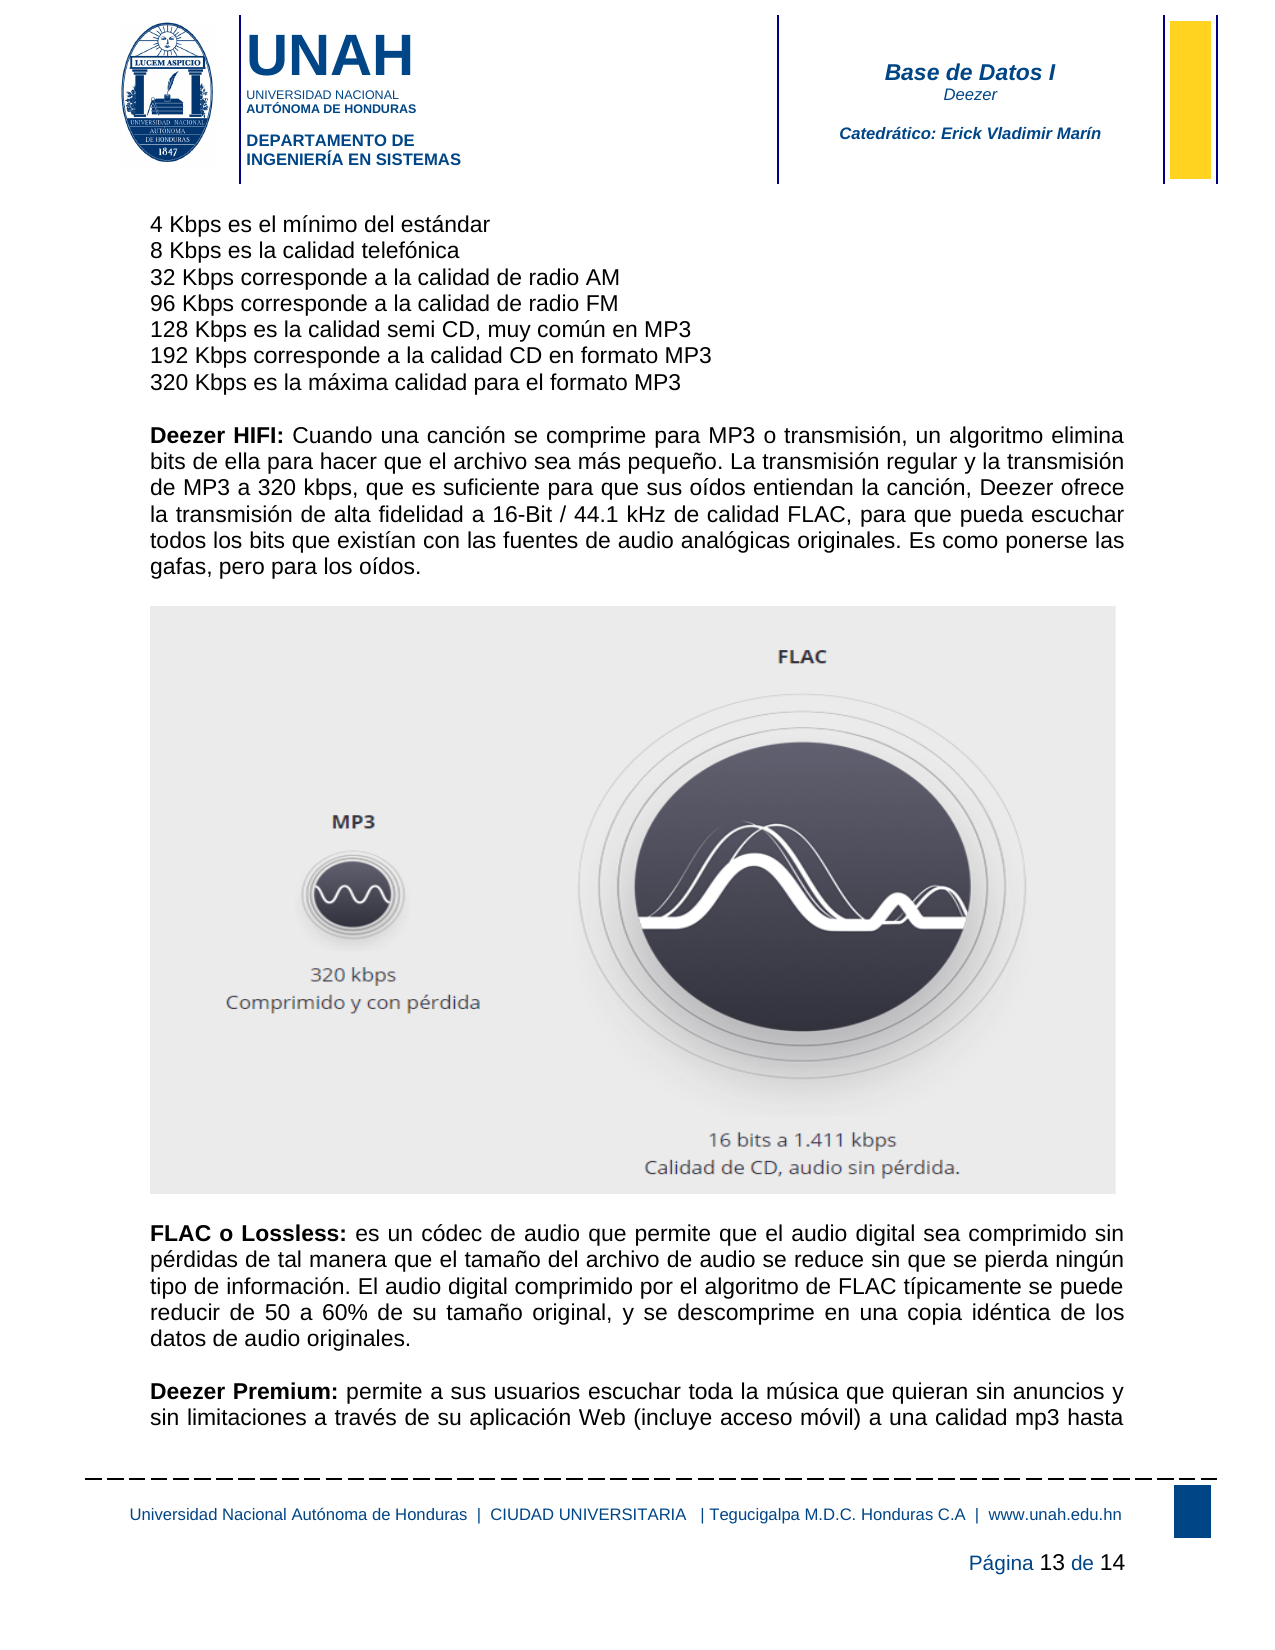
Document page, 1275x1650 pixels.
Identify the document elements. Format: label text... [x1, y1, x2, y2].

text 8 Kbps es la calidad telefónica [150, 237, 1125, 263]
text 96 Kbps corresponde a la calidad de radio FM [150, 290, 1125, 316]
picture [113, 18, 220, 169]
text 192 Kbps corresponde a la calidad CD en formato MP3 [150, 342, 1125, 369]
text 320 Kbps es la máxima calidad para el formato MP3 [150, 369, 1125, 395]
picture [150, 606, 1116, 1194]
text 128 Kbps es la calidad semi CD, muy común en MP3 [150, 316, 1125, 342]
text 4 Kbps es el mínimo del estándar [150, 211, 1125, 237]
text Deezer HIFI: Cuando una canción se comprime para MP3 o transmisión, un algoritmo elimina bits de ella para hacer que el archivo sea más pequeño. La transmisión regular y la transmisión de MP3 a 320 kbps, que es suficiente para que sus oídos entiendan la canción, Deezer ofrece la transmisión de alta fidelidad a 16-Bit / 44.1 kHz de calidad FLAC, para que pueda escuchar todos los bits que existían con las fuentes de audio analógicas originales. Es como ponerse las gafas, pero para los oídos. [150, 422, 1125, 580]
text 32 Kbps corresponde a la calidad de radio AM [150, 263, 1125, 290]
text FLAC o Lossless: es un códec de audio que permite que el audio digital sea comprimido sin pérdidas de tal manera que el tamaño del archivo de audio se reduce sin que se pierda ningún tipo de información. El audio digital comprimido por el algoritmo de FLAC típicamente se puede reducir de 50 a 60% de su tamaño original,​ y se descomprime en una copia idéntica de los datos de audio originales. [150, 1220, 1125, 1352]
